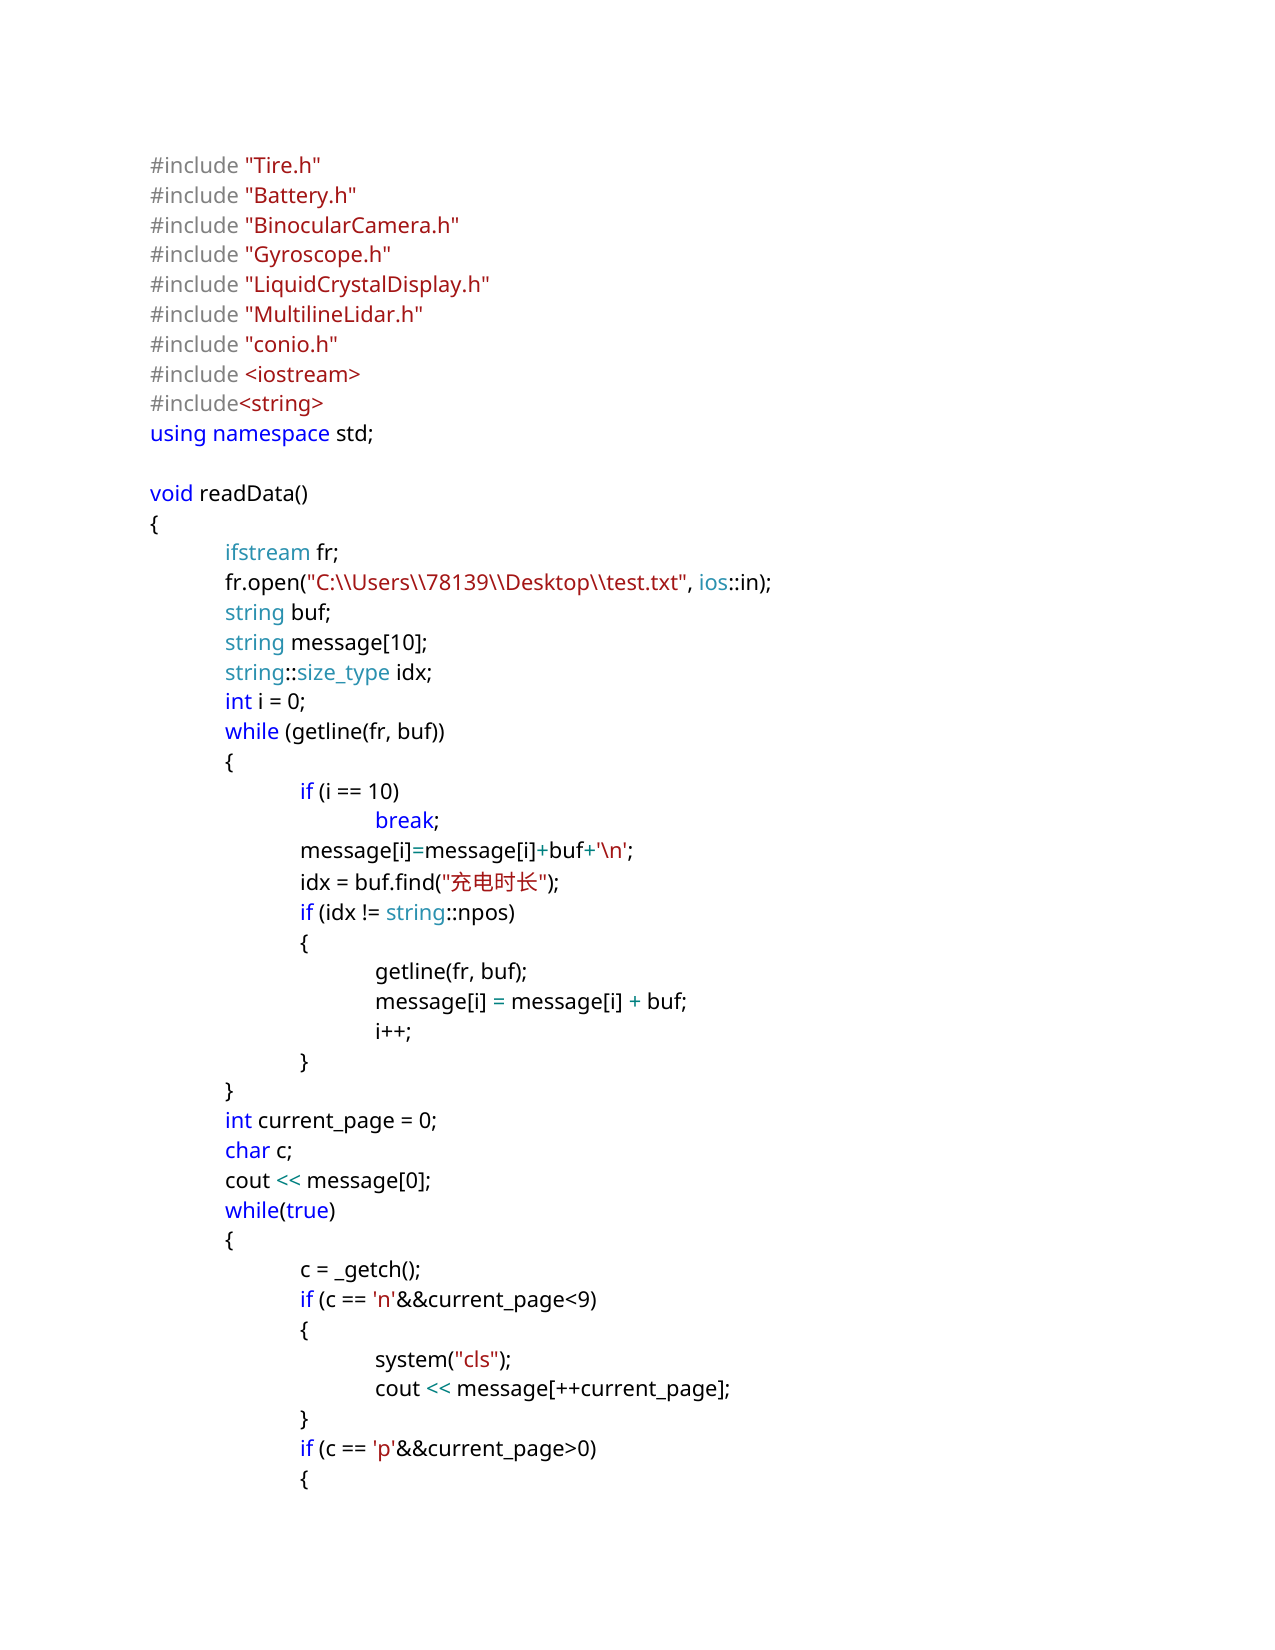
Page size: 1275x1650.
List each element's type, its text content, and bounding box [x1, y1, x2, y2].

text char c; [150, 1135, 1125, 1165]
text message[i] = message[i] + buf; [150, 986, 1125, 1016]
text if (i == 10) [150, 776, 1125, 805]
text using namespace std; [150, 418, 1125, 448]
text string buf; [150, 597, 1125, 627]
text while(true) [150, 1195, 1125, 1224]
text #include "conio.h" [150, 329, 1125, 358]
text if (c == 'n'&&current_page<9) [150, 1284, 1125, 1314]
text string::size_type idx; [150, 656, 1125, 686]
text message[i]=message[i]+buf+'\n'; [150, 835, 1125, 865]
text #include "Gyroscope.h" [150, 239, 1125, 269]
text int i = 0; [150, 686, 1125, 716]
text fr.open("C:\\Users\\78139\\Desktop\\test.txt", ios::in); [150, 567, 1125, 597]
text int current_page = 0; [150, 1105, 1125, 1135]
text while (getline(fr, buf)) [150, 716, 1125, 746]
text cout << message[0]; [150, 1165, 1125, 1195]
text } [150, 1403, 1125, 1433]
text { [150, 1314, 1125, 1344]
text } [150, 1076, 1125, 1105]
text } [150, 1046, 1125, 1076]
text if (c == 'p'&&current_page>0) [150, 1433, 1125, 1463]
text #include <iostream> [150, 358, 1125, 388]
text ifstream fr; [150, 537, 1125, 567]
text void readData() [150, 478, 1125, 507]
text #include "MultilineLidar.h" [150, 299, 1125, 329]
text { [150, 1463, 1125, 1493]
text string message[10]; [150, 627, 1125, 656]
text { [150, 507, 1125, 537]
text #include<string> [150, 388, 1125, 418]
text #include "BinocularCamera.h" [150, 209, 1125, 239]
text getline(fr, buf); [150, 956, 1125, 986]
text c = _getch(); [150, 1254, 1125, 1284]
text { [150, 746, 1125, 776]
text #include "Battery.h" [150, 180, 1125, 209]
text i++; [150, 1016, 1125, 1046]
text #include "Tire.h" [150, 150, 1125, 180]
text if (idx != string::npos) [150, 897, 1125, 927]
text #include "LiquidCrystalDisplay.h" [150, 269, 1125, 299]
text idx = buf.find("充电时长"); [150, 865, 1125, 897]
text { [150, 1224, 1125, 1254]
text system("cls"); [150, 1344, 1125, 1373]
text cout << message[++current_page]; [150, 1373, 1125, 1403]
text break; [150, 805, 1125, 835]
text { [150, 927, 1125, 956]
